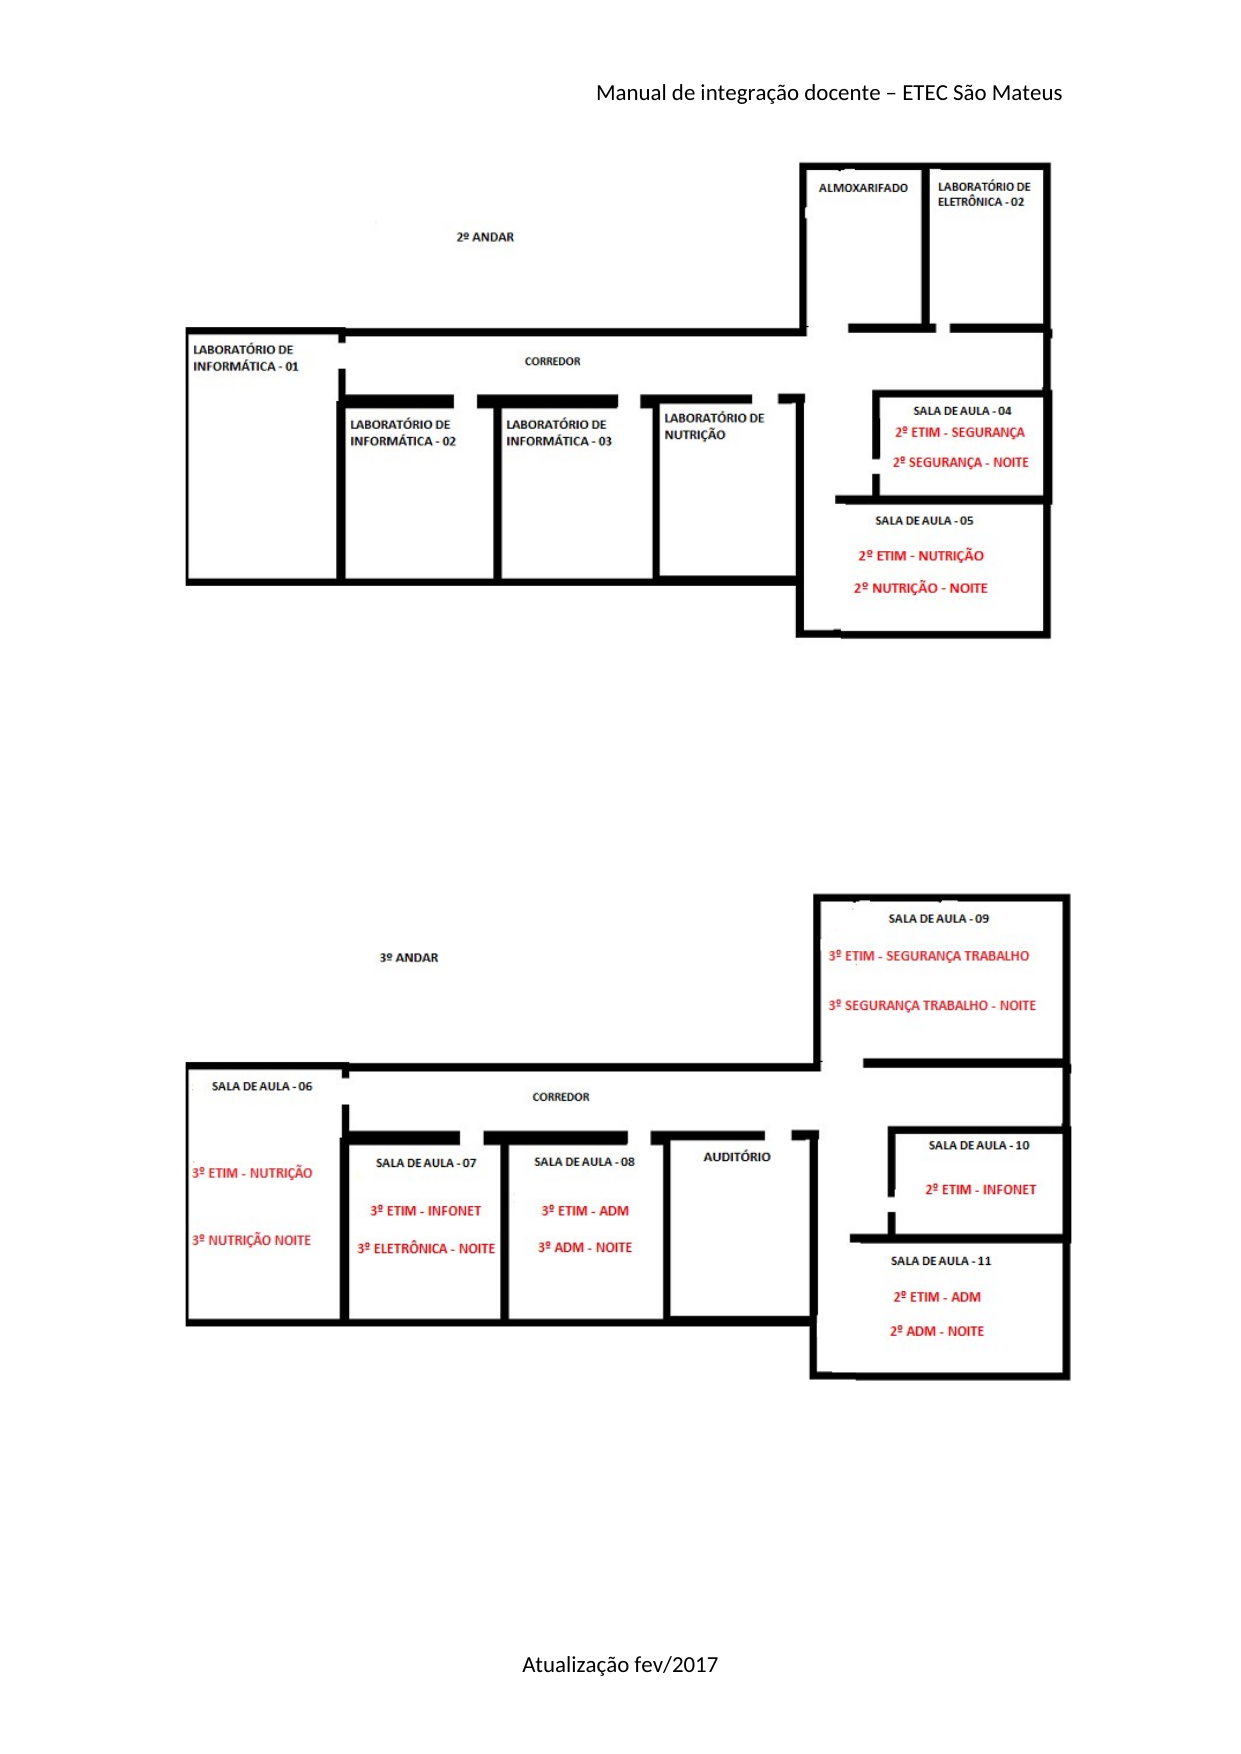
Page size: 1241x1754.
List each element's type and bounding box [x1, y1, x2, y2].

picture [185, 878, 1072, 1382]
picture [185, 147, 1072, 646]
